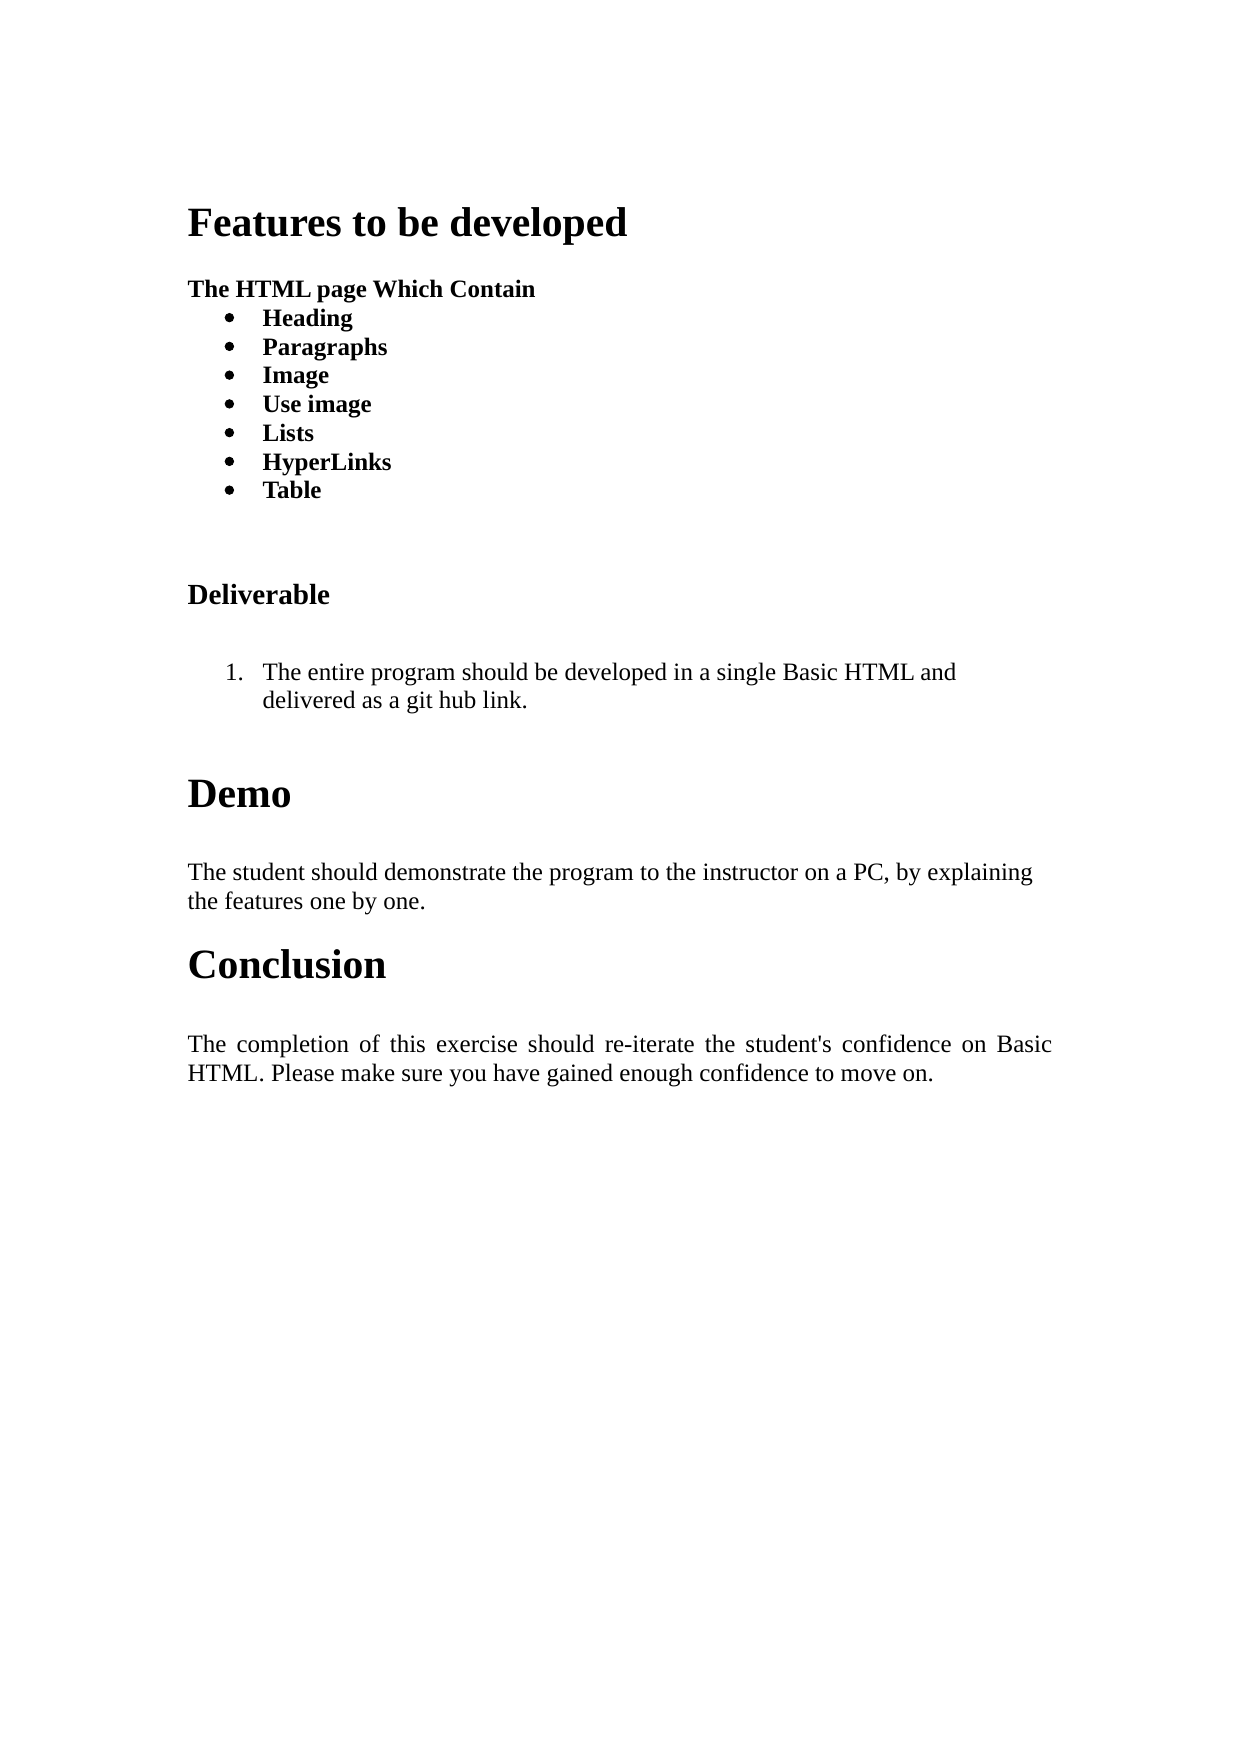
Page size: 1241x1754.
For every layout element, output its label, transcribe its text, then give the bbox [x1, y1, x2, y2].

list The entire program should be developed in a single Basic HTML and delivered as a git hub link. [225, 657, 1053, 714]
list Heading [225, 303, 1053, 332]
list Table [225, 476, 1053, 504]
list Use image [225, 389, 1053, 418]
list HyperLinks [225, 447, 1053, 476]
subtitle Demo [187, 768, 1053, 816]
subtitle Deliverable [187, 577, 1053, 611]
text The completion of this exercise should re-iterate the student's confidence on Basic HTML. Please make sure you have gained enough confidence to move on. [187, 1029, 1053, 1086]
text The student should demonstrate the program to the instructor on a PC, by explaining the features one by one. [187, 857, 1053, 915]
list Lists [225, 418, 1053, 447]
list Image [225, 361, 1053, 389]
text Features to be developed [187, 198, 1053, 246]
text The HTML page Which Contain [187, 274, 1053, 303]
list Paragraphs [225, 332, 1053, 361]
subtitle Conclusion [187, 940, 1053, 988]
